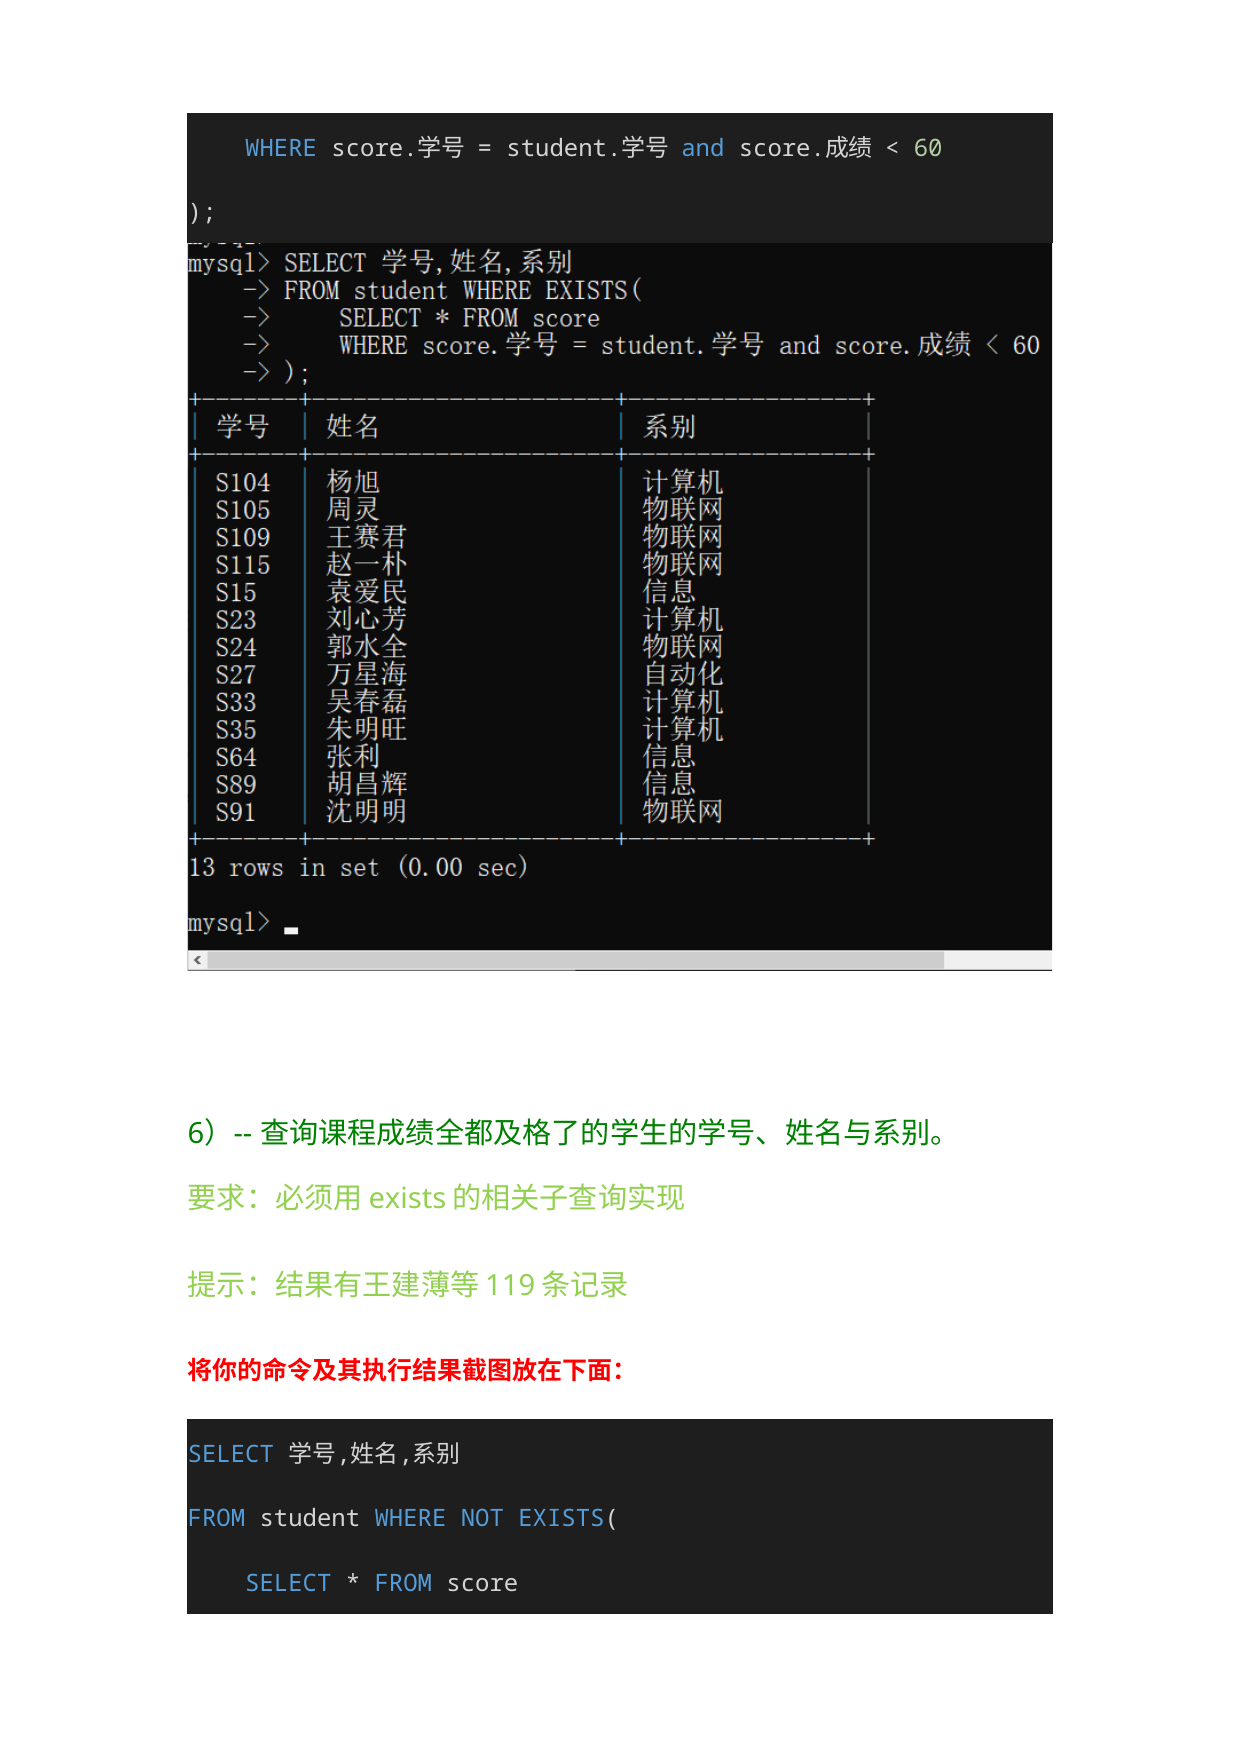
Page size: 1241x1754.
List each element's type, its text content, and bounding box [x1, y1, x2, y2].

text WHERE score.学号 = student.学号 and score.成绩 < 60 [187, 113, 1053, 178]
text 提示：结果有王建薄等119条记录 [187, 1250, 1053, 1315]
picture [187, 243, 1053, 971]
text SELECT * FROM score [187, 1549, 1053, 1614]
text 6）-- 查询课程成绩全都及格了的学生的学号、姓名与系别。 [187, 1099, 1053, 1164]
text 要求：必须用exists的相关子查询实现 [187, 1164, 1053, 1229]
text FROM student WHERE NOT EXISTS( [187, 1484, 1053, 1549]
text SELECT 学号,姓名,系别 [187, 1419, 1053, 1484]
text 将你的命令及其执行结果截图放在下面： [187, 1336, 1053, 1401]
text ); [187, 178, 1053, 243]
